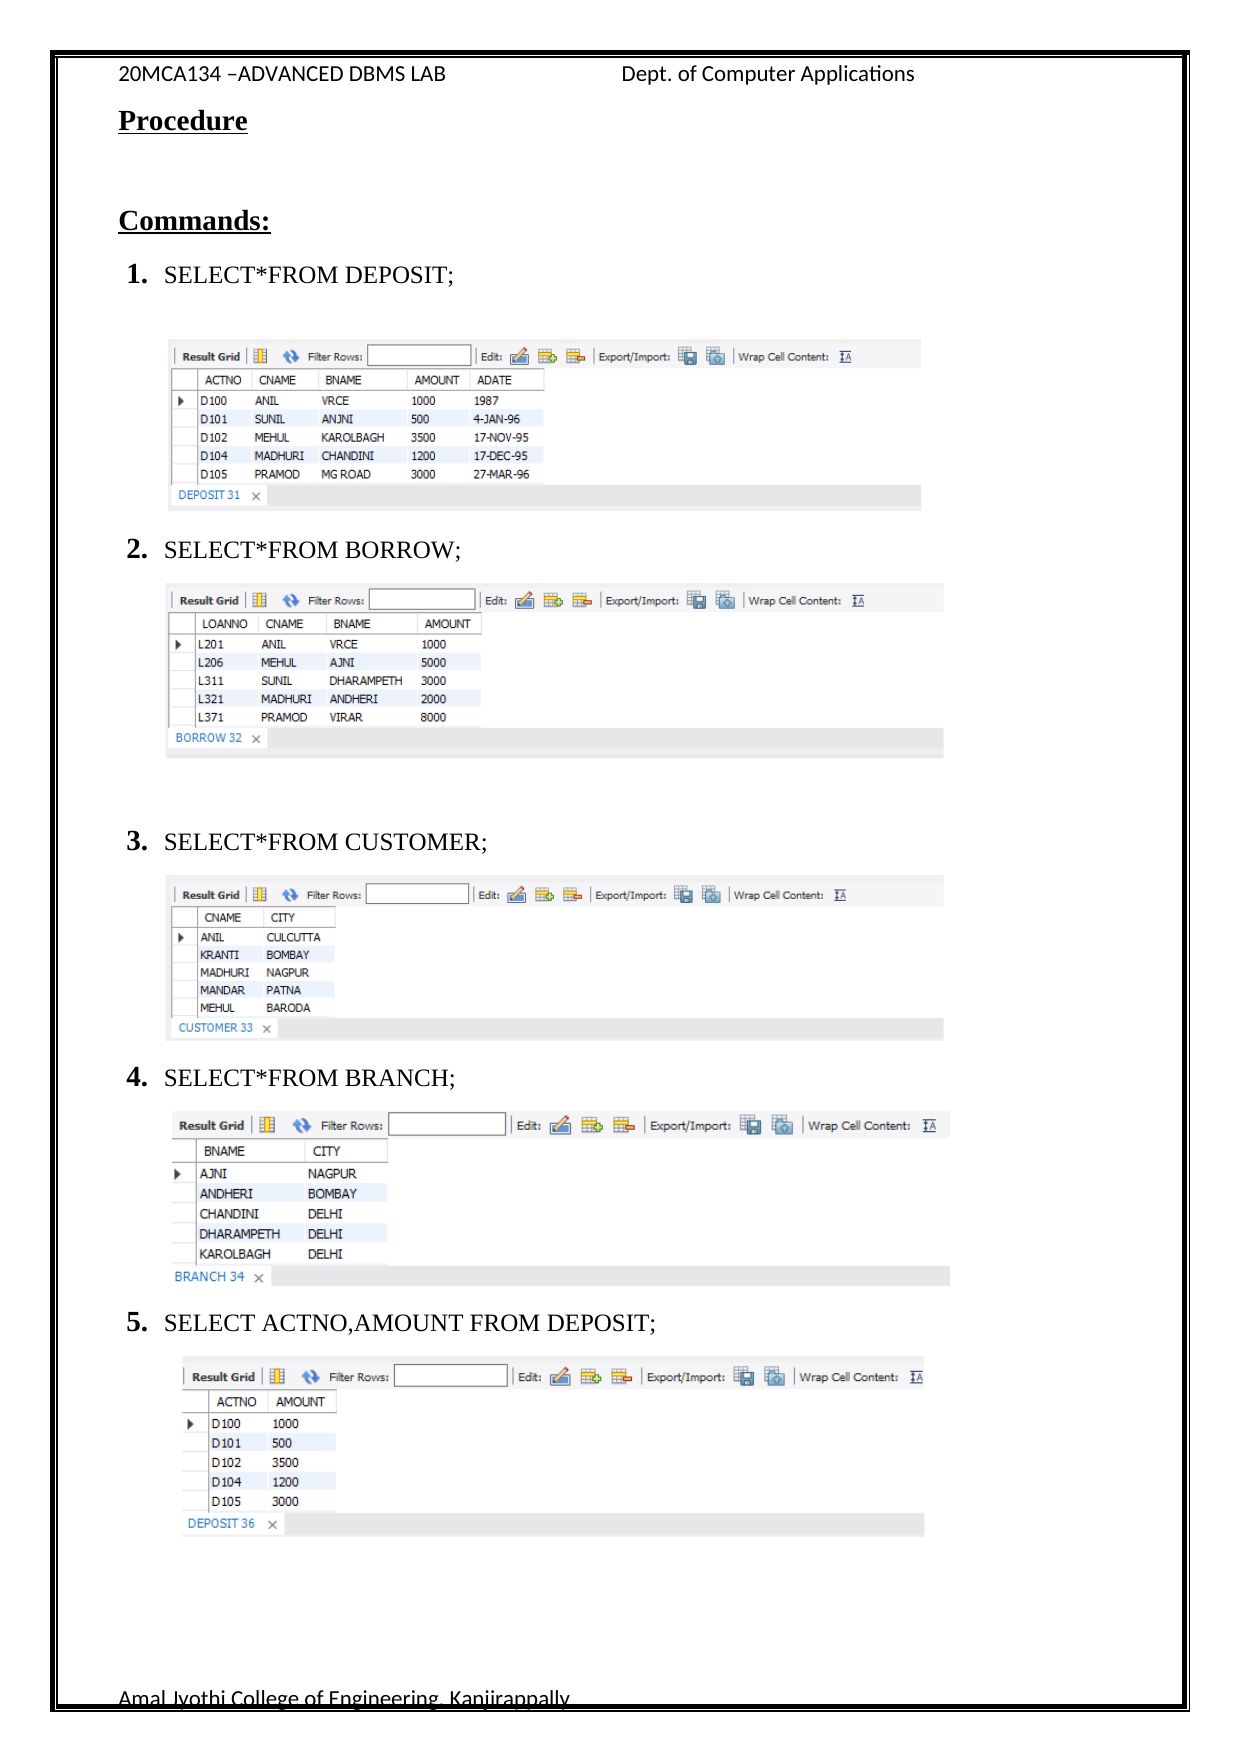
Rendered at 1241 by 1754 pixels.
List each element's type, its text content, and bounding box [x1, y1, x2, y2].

picture [165, 583, 944, 758]
picture [171, 1111, 950, 1286]
list SELECT*FROM CUSTOMER; [126, 823, 1167, 857]
picture [168, 339, 922, 511]
text Commands: [118, 203, 1167, 237]
list SELECT ACTNO,AMOUNT FROM DEPOSIT; [126, 1304, 1167, 1338]
list SELECT*FROM BRANCH; [126, 1059, 1167, 1093]
text Procedure [118, 103, 1167, 137]
picture [182, 1356, 925, 1537]
picture [165, 875, 944, 1041]
list SELECT*FROM BORROW; [126, 531, 1167, 565]
list SELECT*FROM DEPOSIT; [126, 256, 1167, 289]
